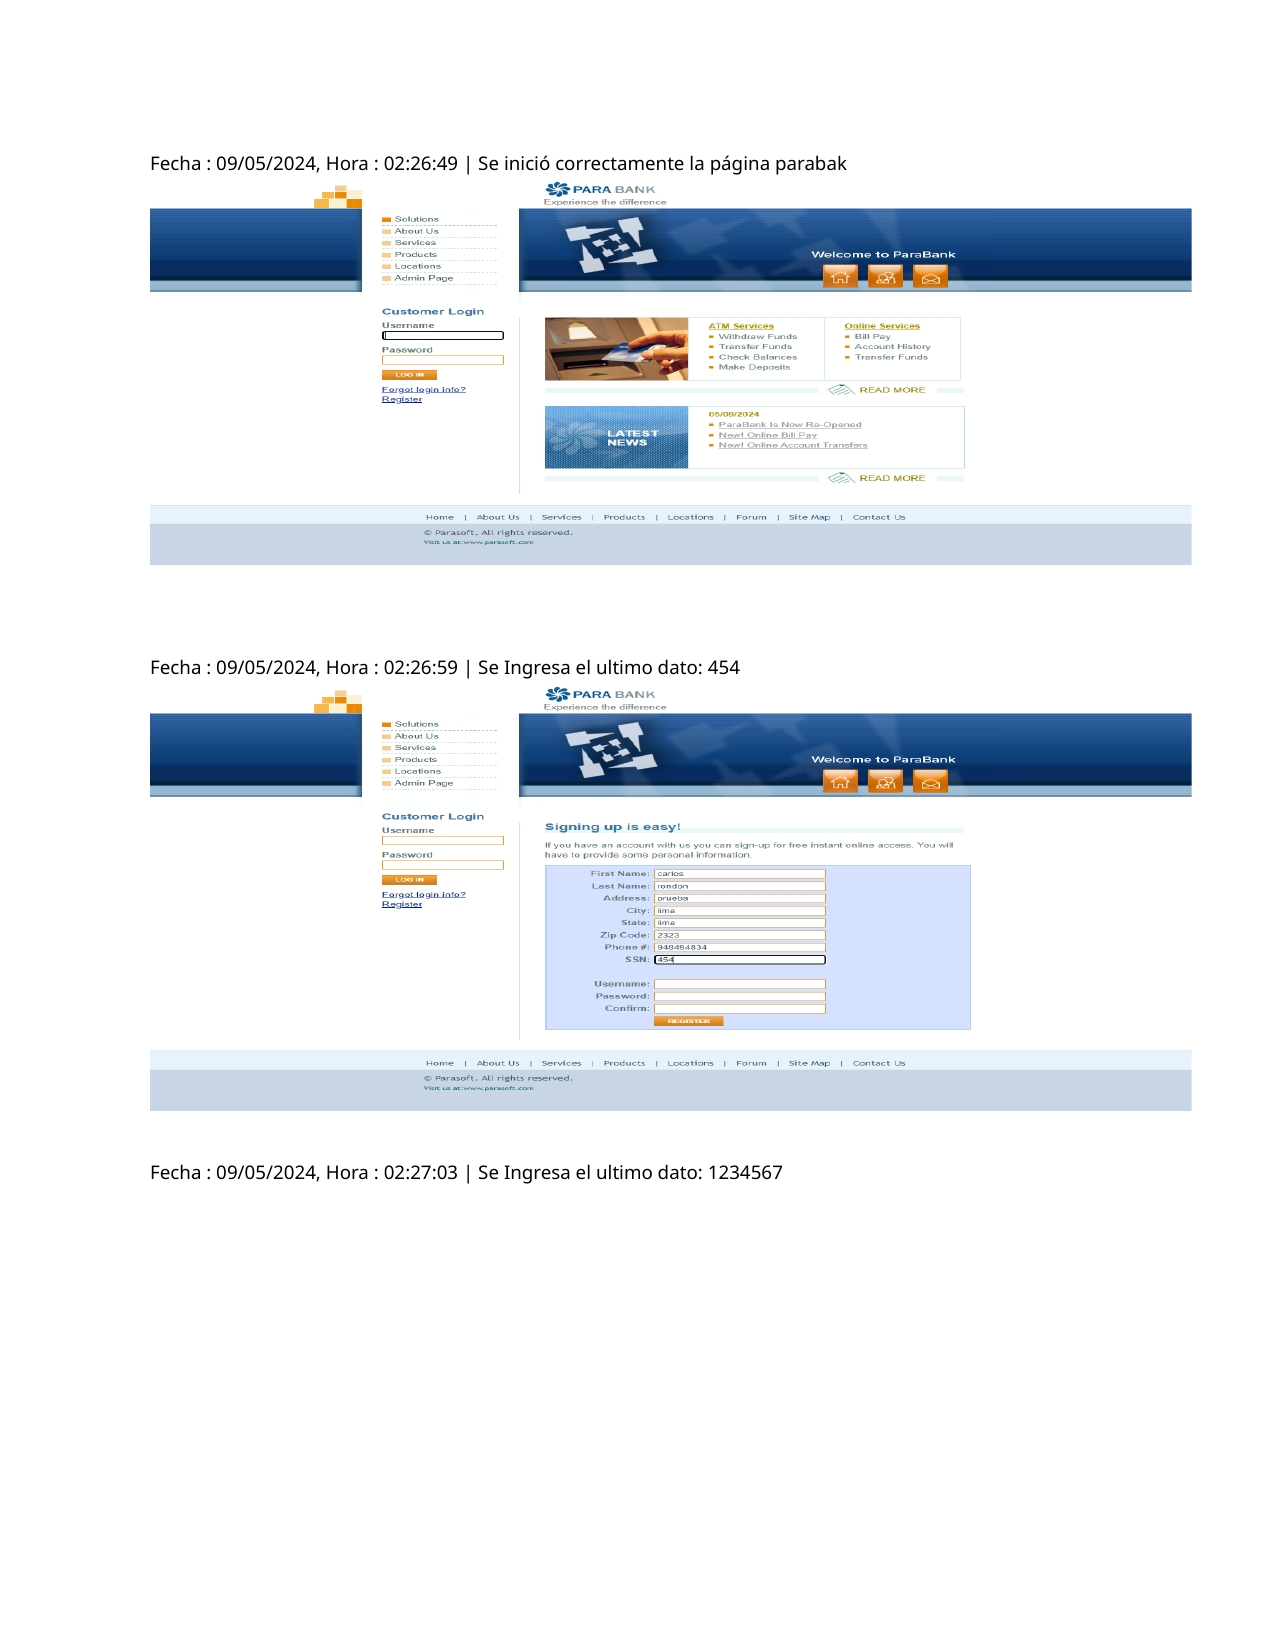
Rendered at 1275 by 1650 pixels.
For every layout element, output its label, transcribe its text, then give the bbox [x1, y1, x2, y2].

picture [150, 680, 1192, 1160]
picture [150, 175, 1192, 655]
text Fecha : 09/05/2024, Hora : 02:26:49 | Se inició correctamente la página parabak Fecha : 09/05/2024, Hora : 02:26:59 | Se Ingresa el ultimo dato: 454 Fecha : 09/05/2024, Hora : 02:27:03 | Se Ingresa el ultimo dato: 1234567 Fecha : 09/05/2024, Hora : 02:27:15 | Se Ingresa el ultimo dato: 1234567 [150, 655, 1125, 680]
text Fecha : 09/05/2024, Hora : 02:26:49 | Se inició correctamente la página parabak Fecha : 09/05/2024, Hora : 02:26:59 | Se Ingresa el ultimo dato: 454 Fecha : 09/05/2024, Hora : 02:27:03 | Se Ingresa el ultimo dato: 1234567 Fecha : 09/05/2024, Hora : 02:27:15 | Se Ingresa el ultimo dato: 1234567 [150, 1160, 1125, 1185]
text Fecha : 09/05/2024, Hora : 02:26:49 | Se inició correctamente la página parabak Fecha : 09/05/2024, Hora : 02:26:59 | Se Ingresa el ultimo dato: 454 Fecha : 09/05/2024, Hora : 02:27:03 | Se Ingresa el ultimo dato: 1234567 Fecha : 09/05/2024, Hora : 02:27:15 | Se Ingresa el ultimo dato: 1234567 [150, 150, 1125, 175]
